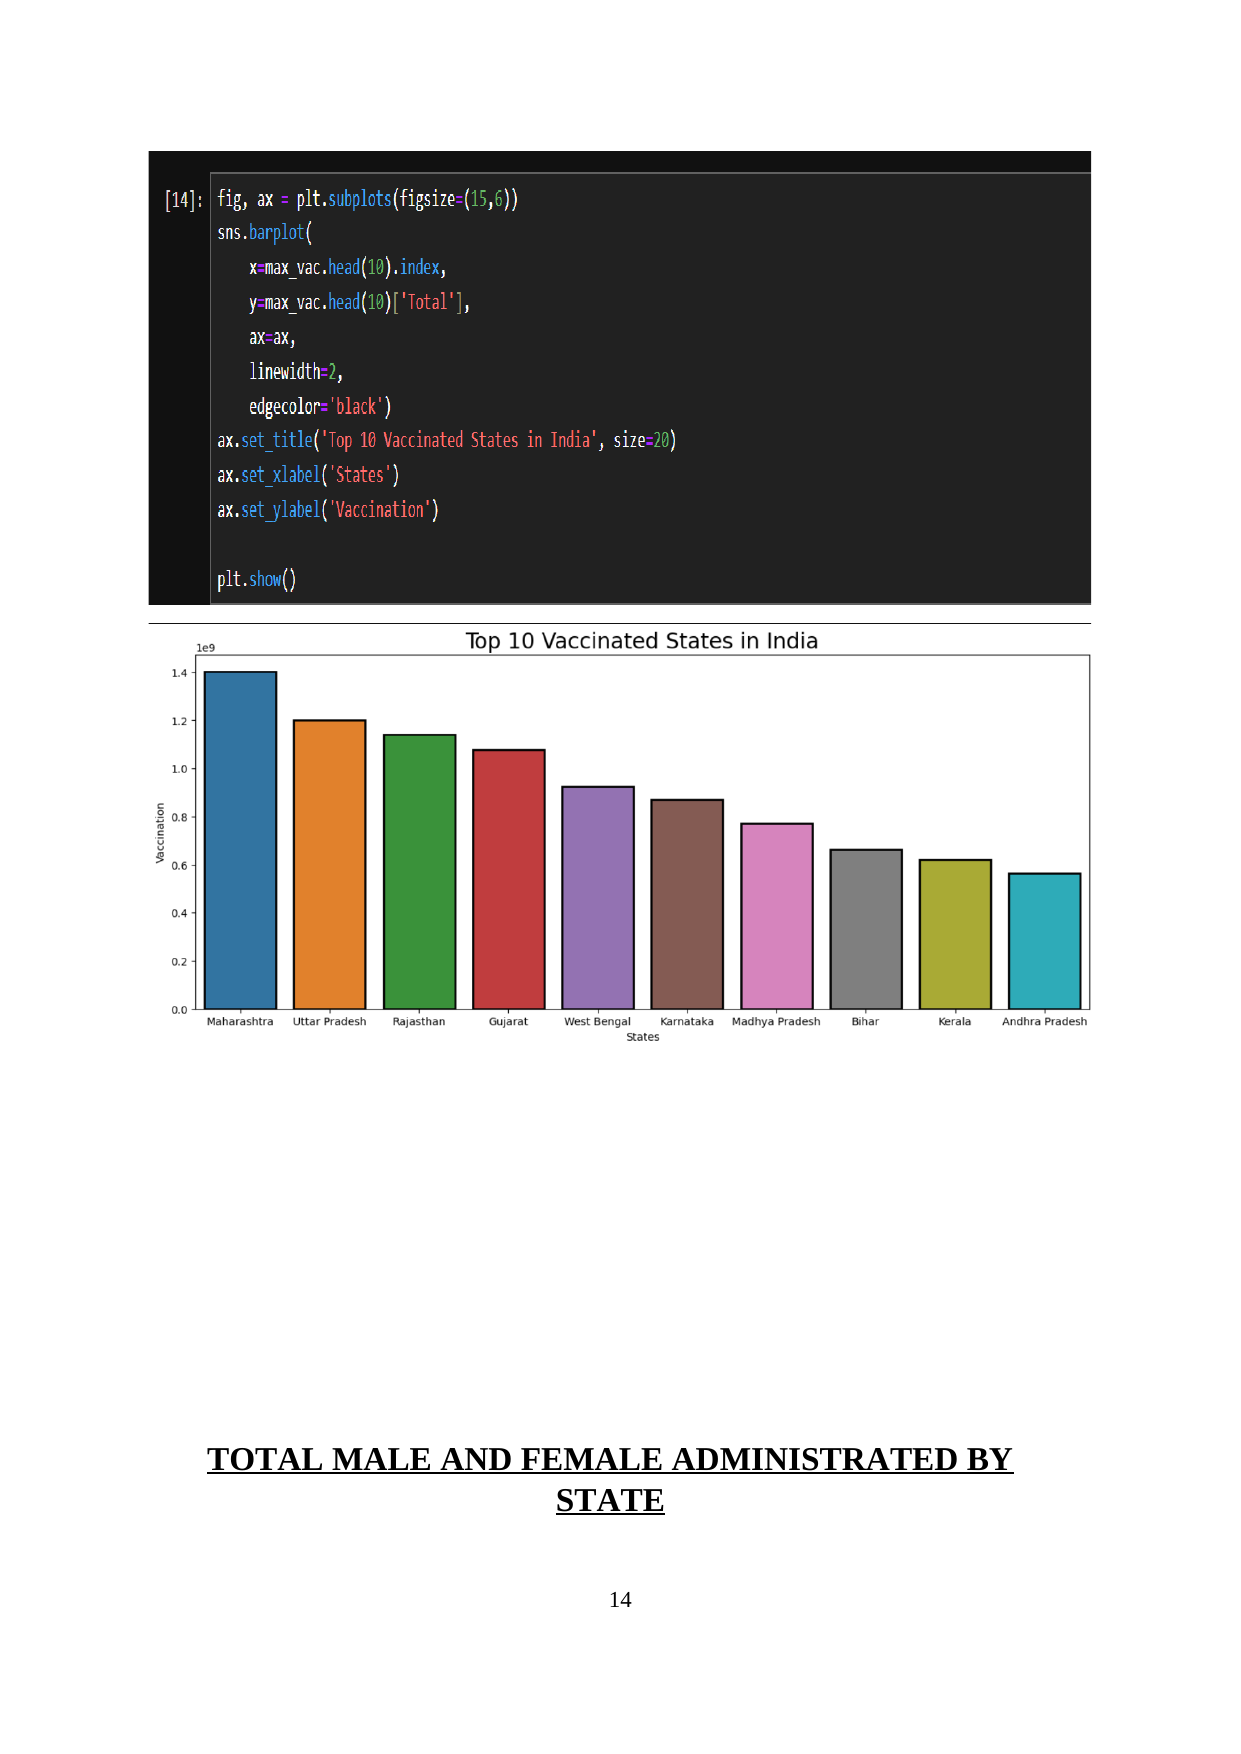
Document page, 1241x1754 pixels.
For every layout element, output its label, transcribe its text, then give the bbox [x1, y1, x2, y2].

subtitle TOTAL MALE AND FEMALE ADMINISTRATED BY STATE [148, 1439, 1072, 1518]
picture [148, 151, 1092, 605]
picture [148, 623, 1092, 1045]
